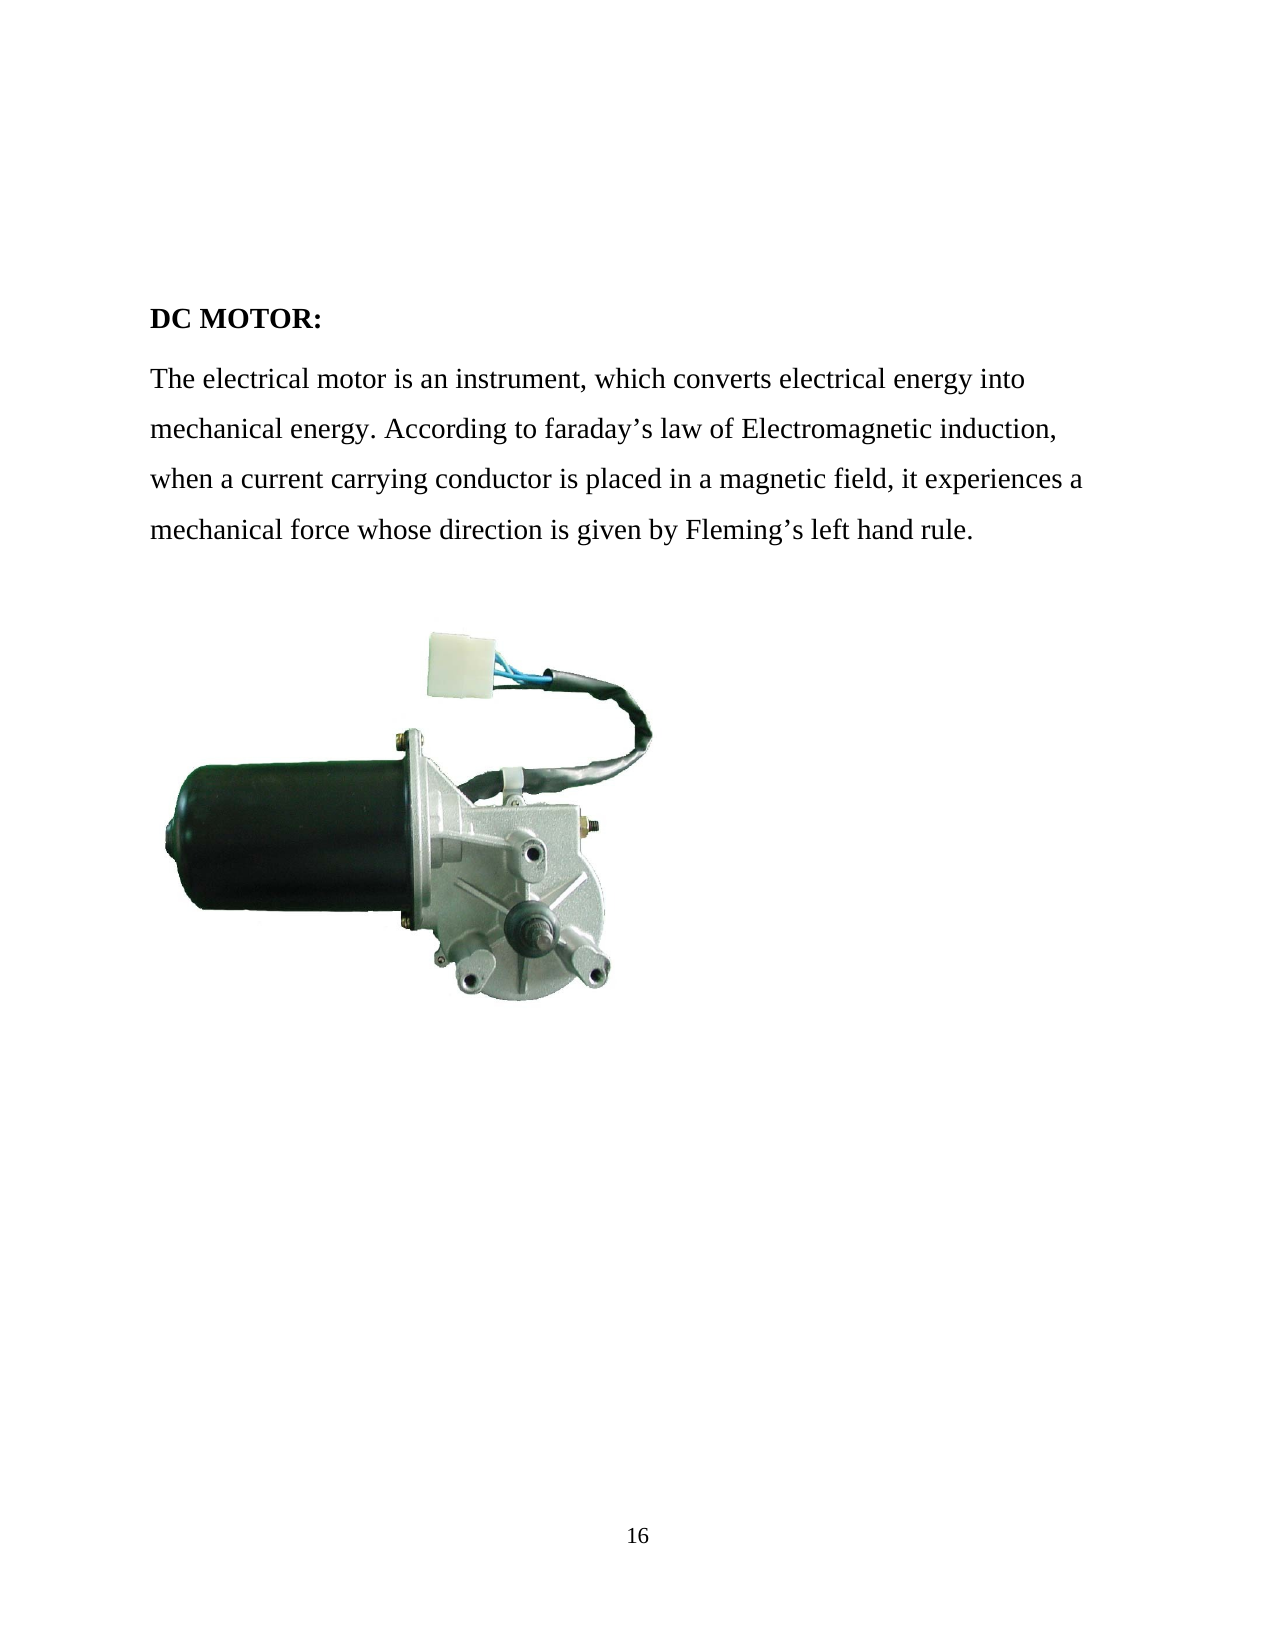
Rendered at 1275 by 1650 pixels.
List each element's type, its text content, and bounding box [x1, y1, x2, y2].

text DC MOTOR: [150, 301, 1125, 334]
text The electrical motor is an instrument, which converts electrical energy into mechanical energy. According to faraday’s law of Electromagnetic induction, when a current carrying conductor is placed in a magnetic field, it experiences a mechanical force whose direction is given by Fleming’s left hand rule. [150, 361, 1125, 545]
picture [150, 612, 666, 1022]
